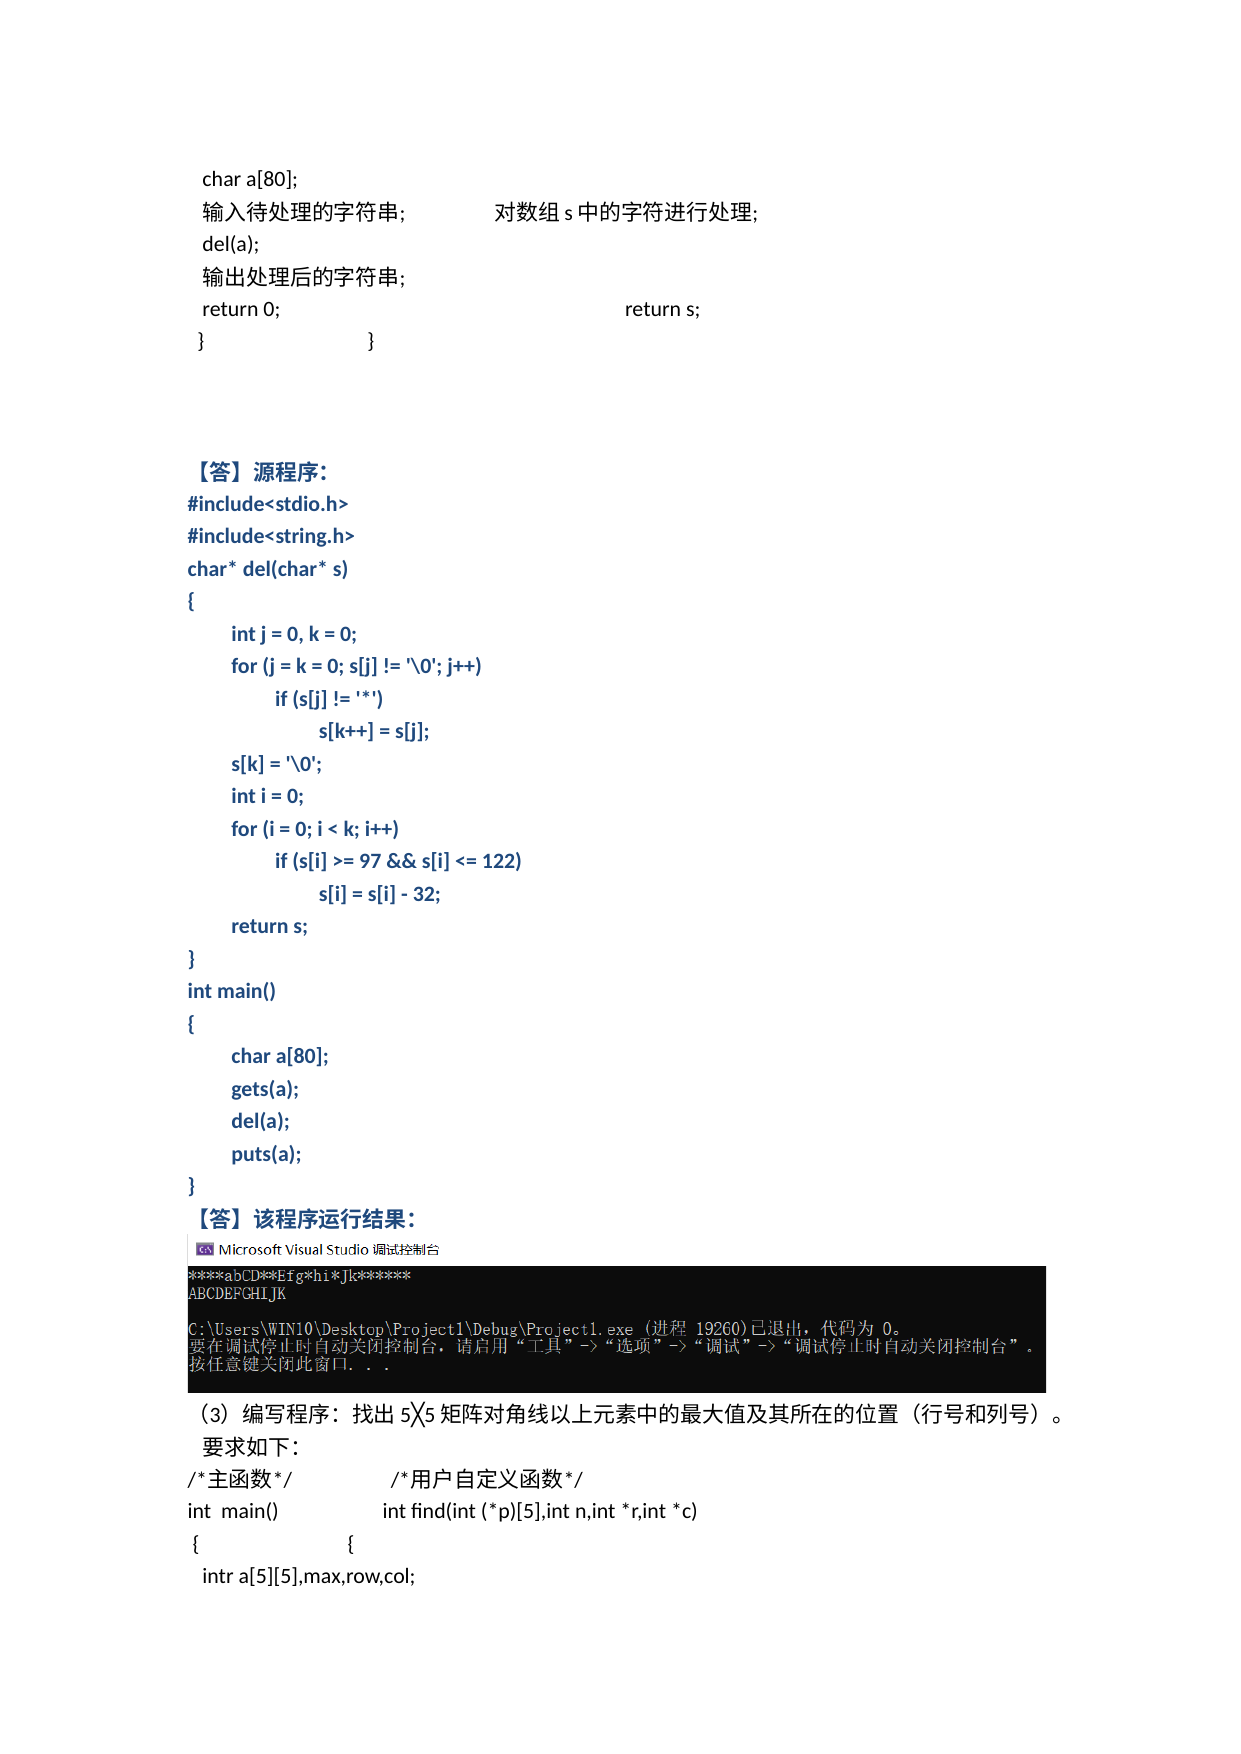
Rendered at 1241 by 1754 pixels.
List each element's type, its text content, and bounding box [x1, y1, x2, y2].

text 输入待处理的字符串; 对数组s中的字符进行处理; [187, 194, 1053, 227]
text } [187, 1169, 1053, 1202]
picture [187, 1234, 1047, 1393]
text } } [187, 324, 1053, 357]
text for (j = k = 0; s[j] != '\0'; j++) [187, 649, 1053, 682]
text int j = 0, k = 0; [187, 617, 1053, 649]
text { [187, 1007, 1053, 1039]
text del(a); [187, 227, 1053, 259]
text return 0; return s; [187, 292, 1053, 324]
text char a[80]; [187, 162, 1053, 194]
text s[k] = '\0'; [187, 747, 1053, 779]
text s[i] = s[i] - 32; [187, 877, 1053, 909]
text 【答】该程序运行结果： [187, 1202, 1053, 1234]
text return s; [187, 909, 1053, 942]
text if (s[i] >= 97 && s[i] <= 122) [187, 844, 1053, 877]
text char* del(char* s) [187, 552, 1053, 584]
text puts(a); [187, 1137, 1053, 1169]
text { { [187, 1527, 1053, 1559]
text intr a[5][5],max,row,col; [187, 1559, 1053, 1592]
text gets(a); [187, 1072, 1053, 1104]
text int main() [187, 974, 1053, 1007]
text } [187, 942, 1053, 974]
text del(a); [187, 1104, 1053, 1137]
text for (i = 0; i < k; i++) [187, 812, 1053, 844]
text s[k++] = s[j]; [187, 714, 1053, 747]
text int main() int find(int (*p)[5],int n,int *r,int *c) [187, 1494, 1053, 1527]
text int i = 0; [187, 779, 1053, 812]
text if (s[j] != '*') [187, 682, 1053, 714]
text 要求如下： [187, 1429, 1053, 1462]
text /*主函数*/ /*用户自定义函数*/ [187, 1462, 1053, 1494]
text 输出处理后的字符串; [187, 259, 1053, 292]
text #include<string.h> [187, 519, 1053, 552]
text （3）编写程序：找出5╳5矩阵对角线以上元素中的最大值及其所在的位置（行号和列号）。 [187, 1397, 1053, 1429]
text { [187, 584, 1053, 617]
text char a[80]; [187, 1039, 1053, 1072]
text #include<stdio.h> [187, 487, 1053, 519]
text 【答】源程序： [187, 454, 1053, 487]
